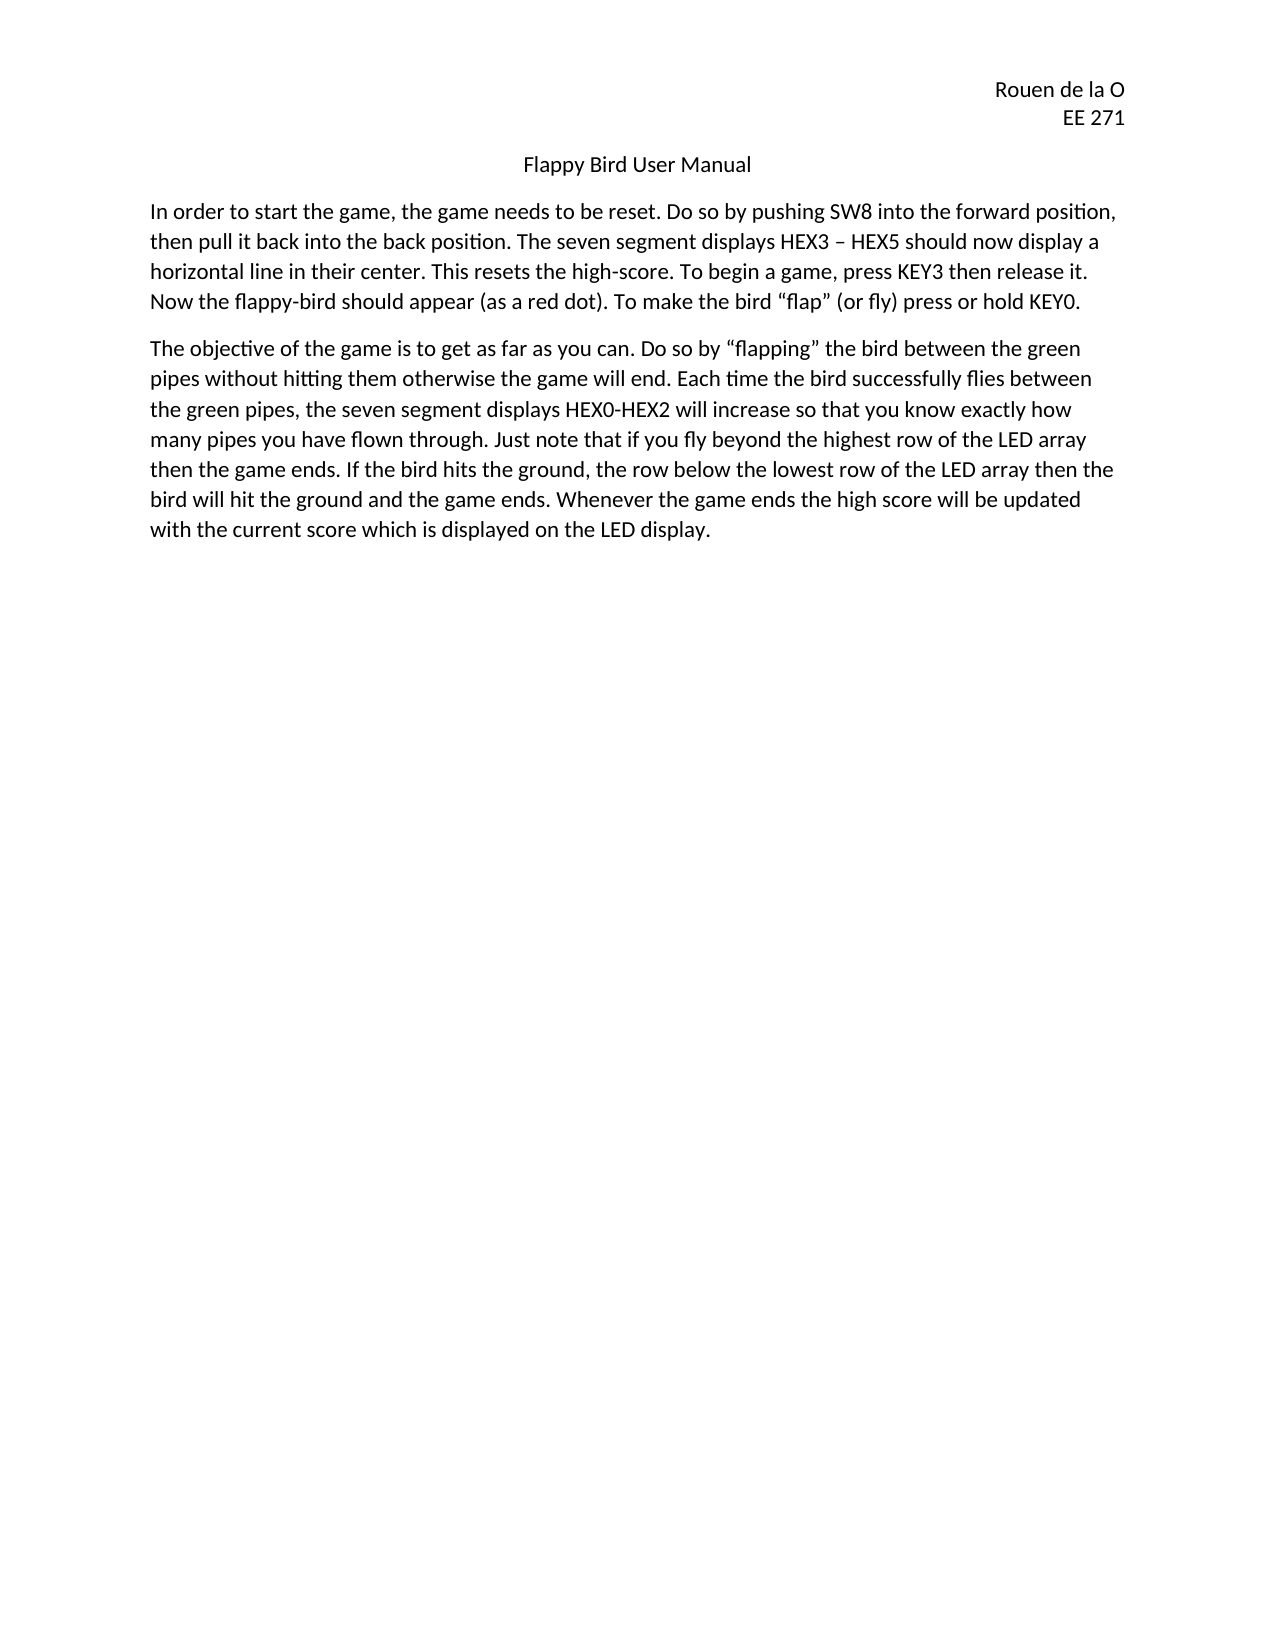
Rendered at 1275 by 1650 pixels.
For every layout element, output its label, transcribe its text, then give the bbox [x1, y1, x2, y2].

text In order to start the game, the game needs to be reset. Do so by pushing SW8 into the forward position, then pull it back into the back position. The seven segment displays HEX3 – HEX5 should now display a horizontal line in their center. This resets the high-score. To begin a game, press KEY3 then release it. Now the flappy-bird should appear (as a red dot). To make the bird “flap” (or fly) press or hold KEY0. [150, 197, 1125, 316]
text The objective of the game is to get as far as you can. Do so by “flapping” the bird between the green pipes without hitting them otherwise the game will end. Each time the bird successfully flies between the green pipes, the seven segment displays HEX0-HEX2 will increase so that you know exactly how many pipes you have flown through. Just note that if you fly beyond the highest row of the LED array then the game ends. If the bird hits the ground, the row below the lowest row of the LED array then the bird will hit the ground and the game ends. Whenever the game ends the high score will be updated with the current score which is displayed on the LED display. [150, 334, 1125, 544]
text Flappy Bird User Manual [150, 150, 1125, 178]
